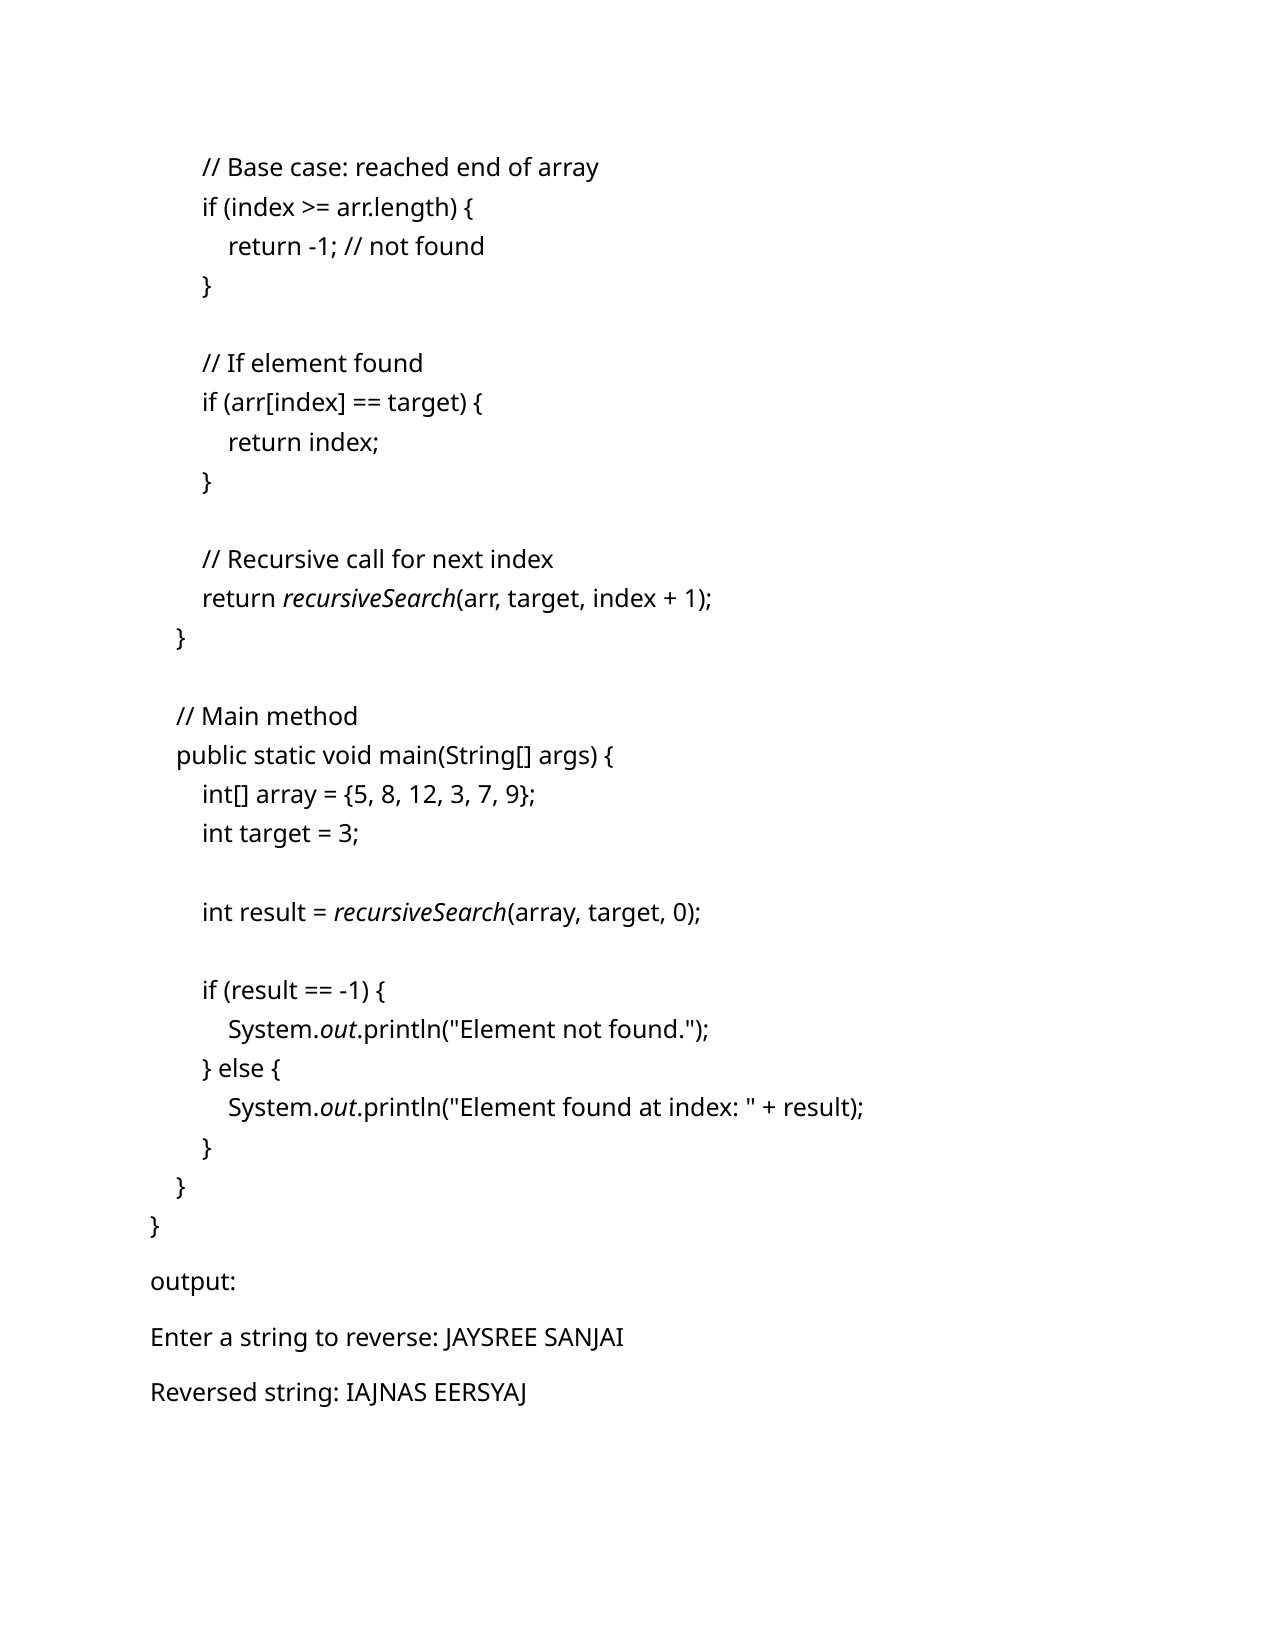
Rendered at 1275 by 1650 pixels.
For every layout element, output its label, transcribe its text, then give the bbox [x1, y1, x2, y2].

text Reversed string: IAJNAS EERSYAJ [150, 1375, 1125, 1409]
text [150, 150, 1125, 1242]
text output: [150, 1263, 1125, 1297]
text Enter a string to reverse: JAYSREE SANJAI [150, 1319, 1125, 1353]
